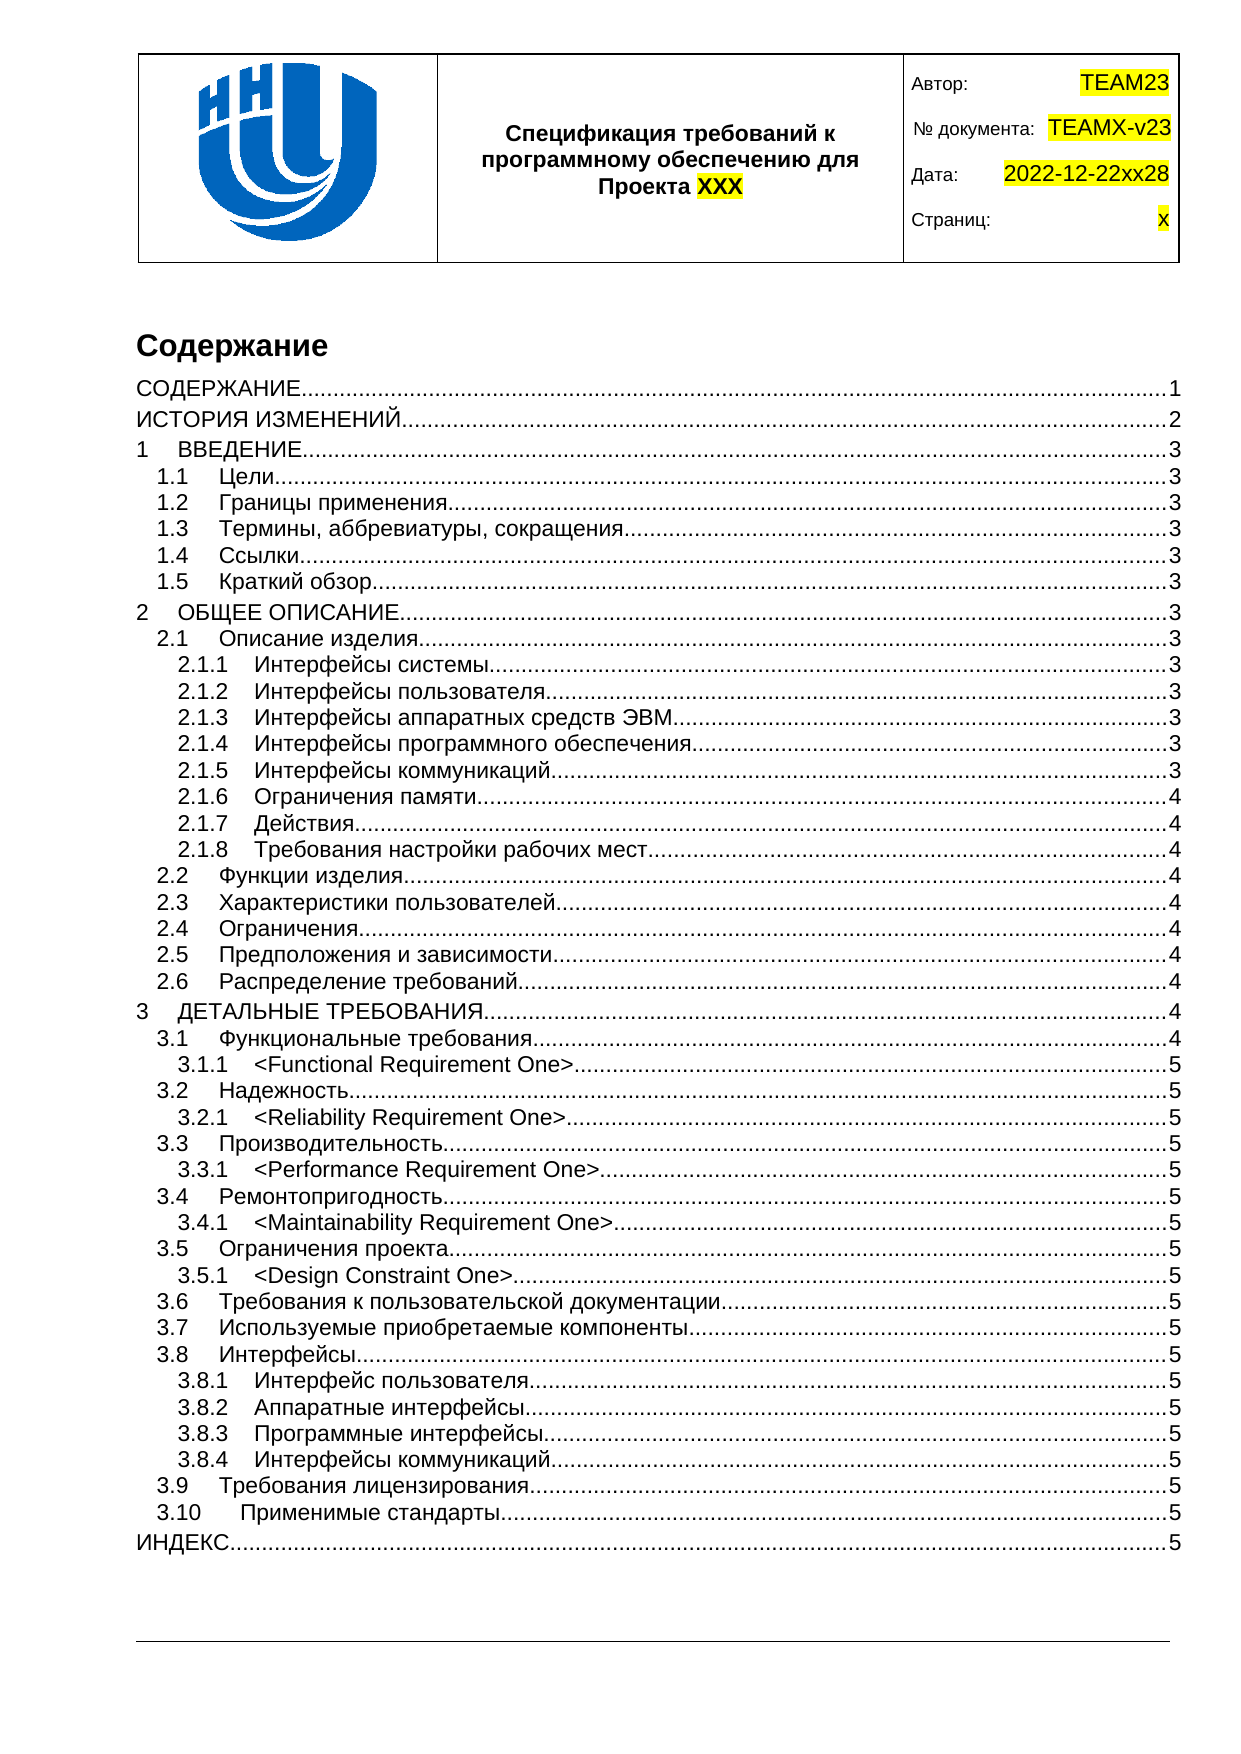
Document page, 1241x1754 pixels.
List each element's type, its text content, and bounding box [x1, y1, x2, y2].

text 3.7 Используемые приобретаемые компоненты 5 [156, 1314, 1181, 1341]
text 2.6 Распределение требований 4 [156, 968, 1181, 994]
text 3.8.1 Интерфейс пользователя 5 [177, 1367, 1181, 1393]
text 2.1.5 Интерфейсы коммуникаций 3 [177, 757, 1181, 783]
text 3.1 Функциональные требования 4 [156, 1024, 1181, 1051]
text 1.5 Краткий обзор 3 [156, 568, 1181, 594]
text 1.2 Границы применения 3 [156, 489, 1181, 515]
text 1 Введение 3 [136, 436, 1181, 463]
text 3.8.4 Интерфейсы коммуникаций 5 [177, 1446, 1181, 1472]
text 3.3 Производительность 5 [156, 1130, 1181, 1156]
text 1.4 Ссылки 3 [156, 542, 1181, 568]
text 3.8.3 Программные интерфейсы 5 [177, 1420, 1181, 1446]
text 2.1.4 Интерфейсы программного обеспечения 3 [177, 730, 1181, 757]
text 3.2 Надежность 5 [156, 1077, 1181, 1103]
text 2.1.8 Требования настройки рабочих мест 4 [177, 836, 1181, 862]
text 3.4 Ремонтопригодность 5 [156, 1183, 1181, 1209]
text 3.10 Применимые стандарты 5 [156, 1499, 1181, 1525]
text 3.8 Интерфейсы 5 [156, 1341, 1181, 1367]
text 2.5 Предположения и зависимости 4 [156, 941, 1181, 968]
subtitle Содержание [136, 327, 1181, 363]
text 3.1.1 <Functional Requirement One> 5 [177, 1051, 1181, 1077]
picture [198, 63, 377, 241]
text 2.1.6 Ограничения памяти 4 [177, 783, 1181, 809]
text 3.4.1 <Maintainability Requirement One> 5 [177, 1209, 1181, 1235]
text 1.3 Термины, аббревиатуры, сокращения 3 [156, 515, 1181, 542]
text 2 Общее описание 3 [136, 599, 1181, 625]
text 2.1.3 Интерфейсы аппаратных средств ЭВМ 3 [177, 704, 1181, 730]
text 3.2.1 <Reliability Requirement One> 5 [177, 1103, 1181, 1130]
text Содержание 1 [136, 375, 1181, 402]
text 2.1 Описание изделия 3 [156, 625, 1181, 651]
text 3.5 Ограничения проекта 5 [156, 1235, 1181, 1262]
text История изменений 2 [136, 406, 1181, 432]
text 3.9 Требования лицензирования 5 [156, 1472, 1181, 1499]
text 2.3 Характеристики пользователей 4 [156, 888, 1181, 915]
text 3.5.1 <Design Constraint One> 5 [177, 1262, 1181, 1288]
text 2.1.7 Действия 4 [177, 809, 1181, 836]
text 2.1.2 Интерфейсы пользователя 3 [177, 678, 1181, 704]
text Индекс 5 [136, 1529, 1181, 1556]
text 2.4 Ограничения 4 [156, 915, 1181, 941]
text 3.3.1 <Performance Requirement One> 5 [177, 1156, 1181, 1183]
text 1.1 Цели 3 [156, 463, 1181, 489]
text 3.8.2 Аппаратные интерфейсы 5 [177, 1393, 1181, 1420]
text 2.1.1 Интерфейсы системы 3 [177, 651, 1181, 678]
text 3.6 Требования к пользовательской документации 5 [156, 1288, 1181, 1314]
text 2.2 Функции изделия 4 [156, 862, 1181, 888]
text 3 Детальные требования 4 [136, 998, 1181, 1024]
